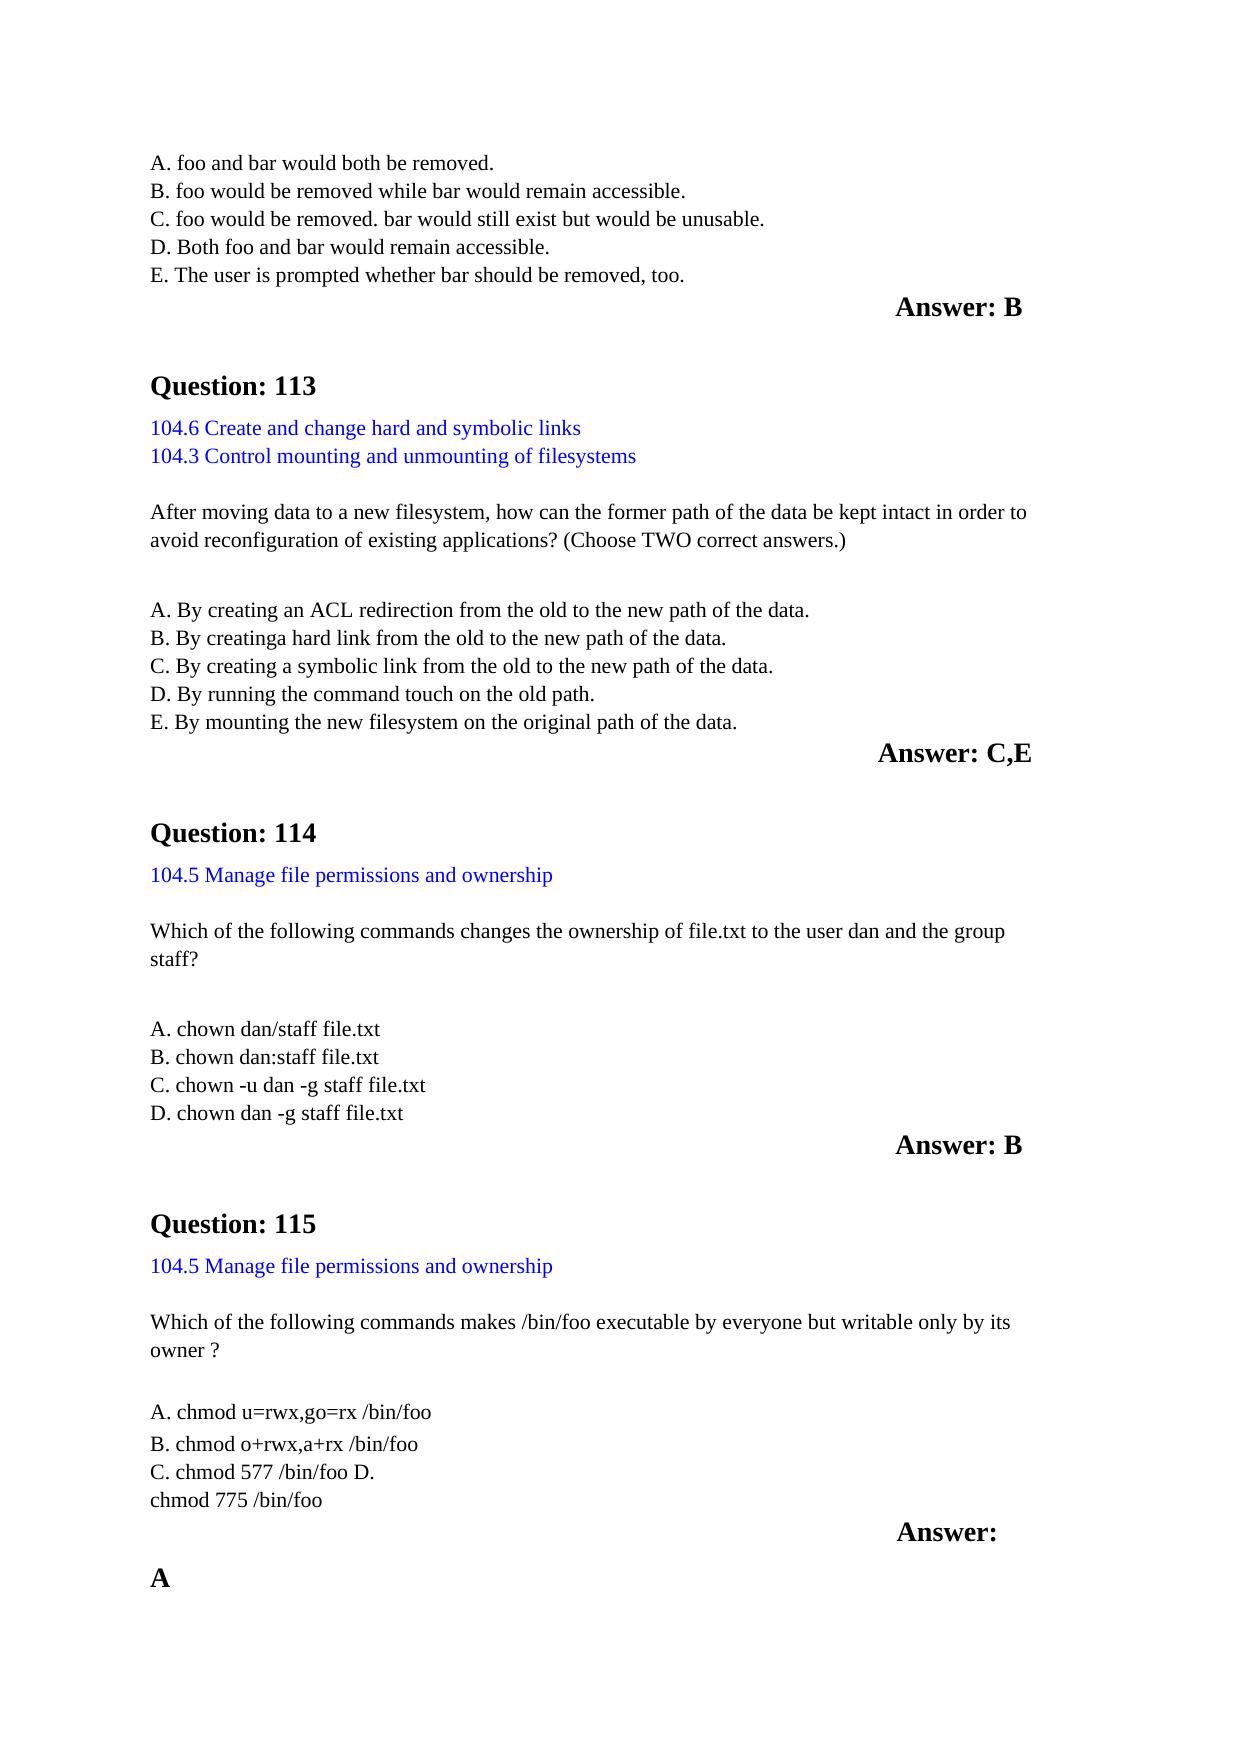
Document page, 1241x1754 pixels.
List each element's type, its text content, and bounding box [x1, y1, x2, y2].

text A. chmod u=rwx,go=rx /bin/foo [150, 1399, 504, 1424]
text Which of the following commands makes /bin/foo executable by everyone but writable only by its [150, 1309, 1086, 1334]
text C. foo would be removed. bar would still exist but would be unusable. [150, 206, 823, 231]
text C. chmod 577 /bin/foo D. chmod 775 /bin/foo [150, 1459, 429, 1512]
text Which of the following commands changes the ownership of file.txt to the user dan and the group [150, 918, 1086, 943]
text avoid reconfiguration of existing applications? (Choose TWO correct answers.) [150, 527, 892, 552]
text E. By mounting the new filesystem on the original path of the data. [150, 709, 799, 734]
text D. By running the command touch on the old path. [150, 681, 829, 706]
text Answer: A [150, 1515, 1023, 1593]
text D. Both foo and bar would remain accessible. [150, 234, 823, 259]
text Question: 114 [150, 816, 391, 849]
text B. chown dan:staff file.txt [150, 1044, 456, 1069]
text E. The user is prompted whether bar should be removed, too. [150, 262, 756, 287]
text staff? [150, 946, 286, 971]
text After moving data to a new filesystem, how can the former path of the data be kept intact in order to [150, 499, 1086, 524]
text B. By creatinga hard link from the old to the new path of the data. [150, 625, 860, 650]
text Question: 115 [150, 1207, 391, 1240]
text A. chown dan/staff file.txt [150, 1016, 456, 1041]
text 104.3 Control mounting and unmounting of filesystems [150, 443, 691, 468]
text C. By creating a symbolic link from the old to the new path of the data. [150, 653, 829, 678]
text A. By creating an ACL redirection from the old to the new path of the data. [150, 597, 860, 622]
text Answer: B [150, 1128, 1022, 1160]
text B. foo would be removed while bar would remain accessible. [150, 178, 749, 203]
text D. chown dan -g staff file.txt [150, 1100, 474, 1125]
text 104.6 Create and change hard and symbolic links [150, 415, 1086, 440]
text C. chown -u dan -g staff file.txt [150, 1072, 494, 1097]
text B. chmod o+rwx,a+rx /bin/foo [150, 1431, 492, 1456]
text Answer: B [150, 289, 1022, 322]
text A. foo and bar would both be removed. [150, 150, 569, 175]
text Question: 113 [150, 369, 391, 402]
text Answer: C,E [150, 737, 1032, 769]
text 104.5 Manage file permissions and ownership [150, 862, 1086, 887]
text owner ? [150, 1337, 304, 1362]
text 104.5 Manage file permissions and ownership [150, 1253, 1086, 1278]
